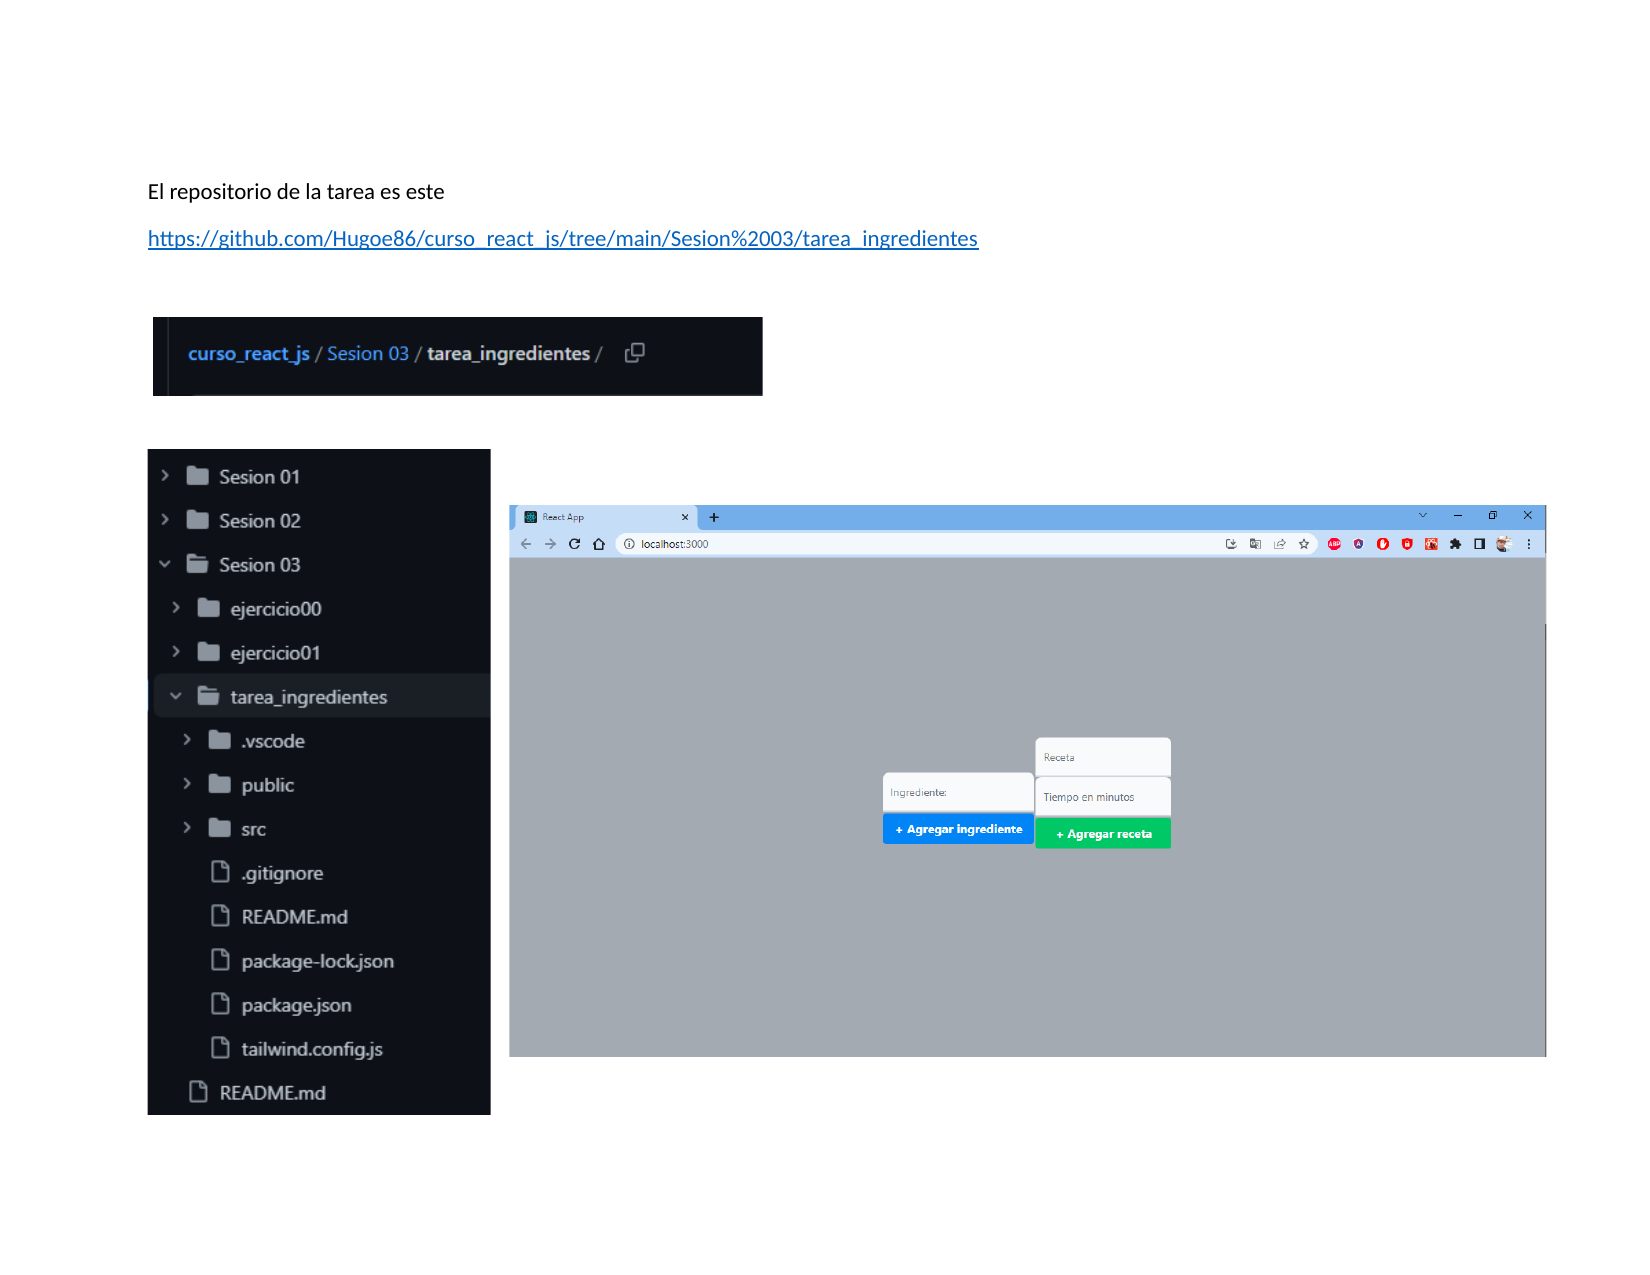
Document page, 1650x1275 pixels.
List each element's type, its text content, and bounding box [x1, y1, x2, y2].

picture [153, 317, 763, 396]
text El repositorio de la tarea es este [148, 177, 1502, 205]
text https://github.com/Hugoe86/curso_react_js/tree/main/Sesion%2003/tarea_ingredientes [148, 224, 1502, 252]
picture [509, 505, 1547, 1057]
picture [147, 449, 491, 1115]
